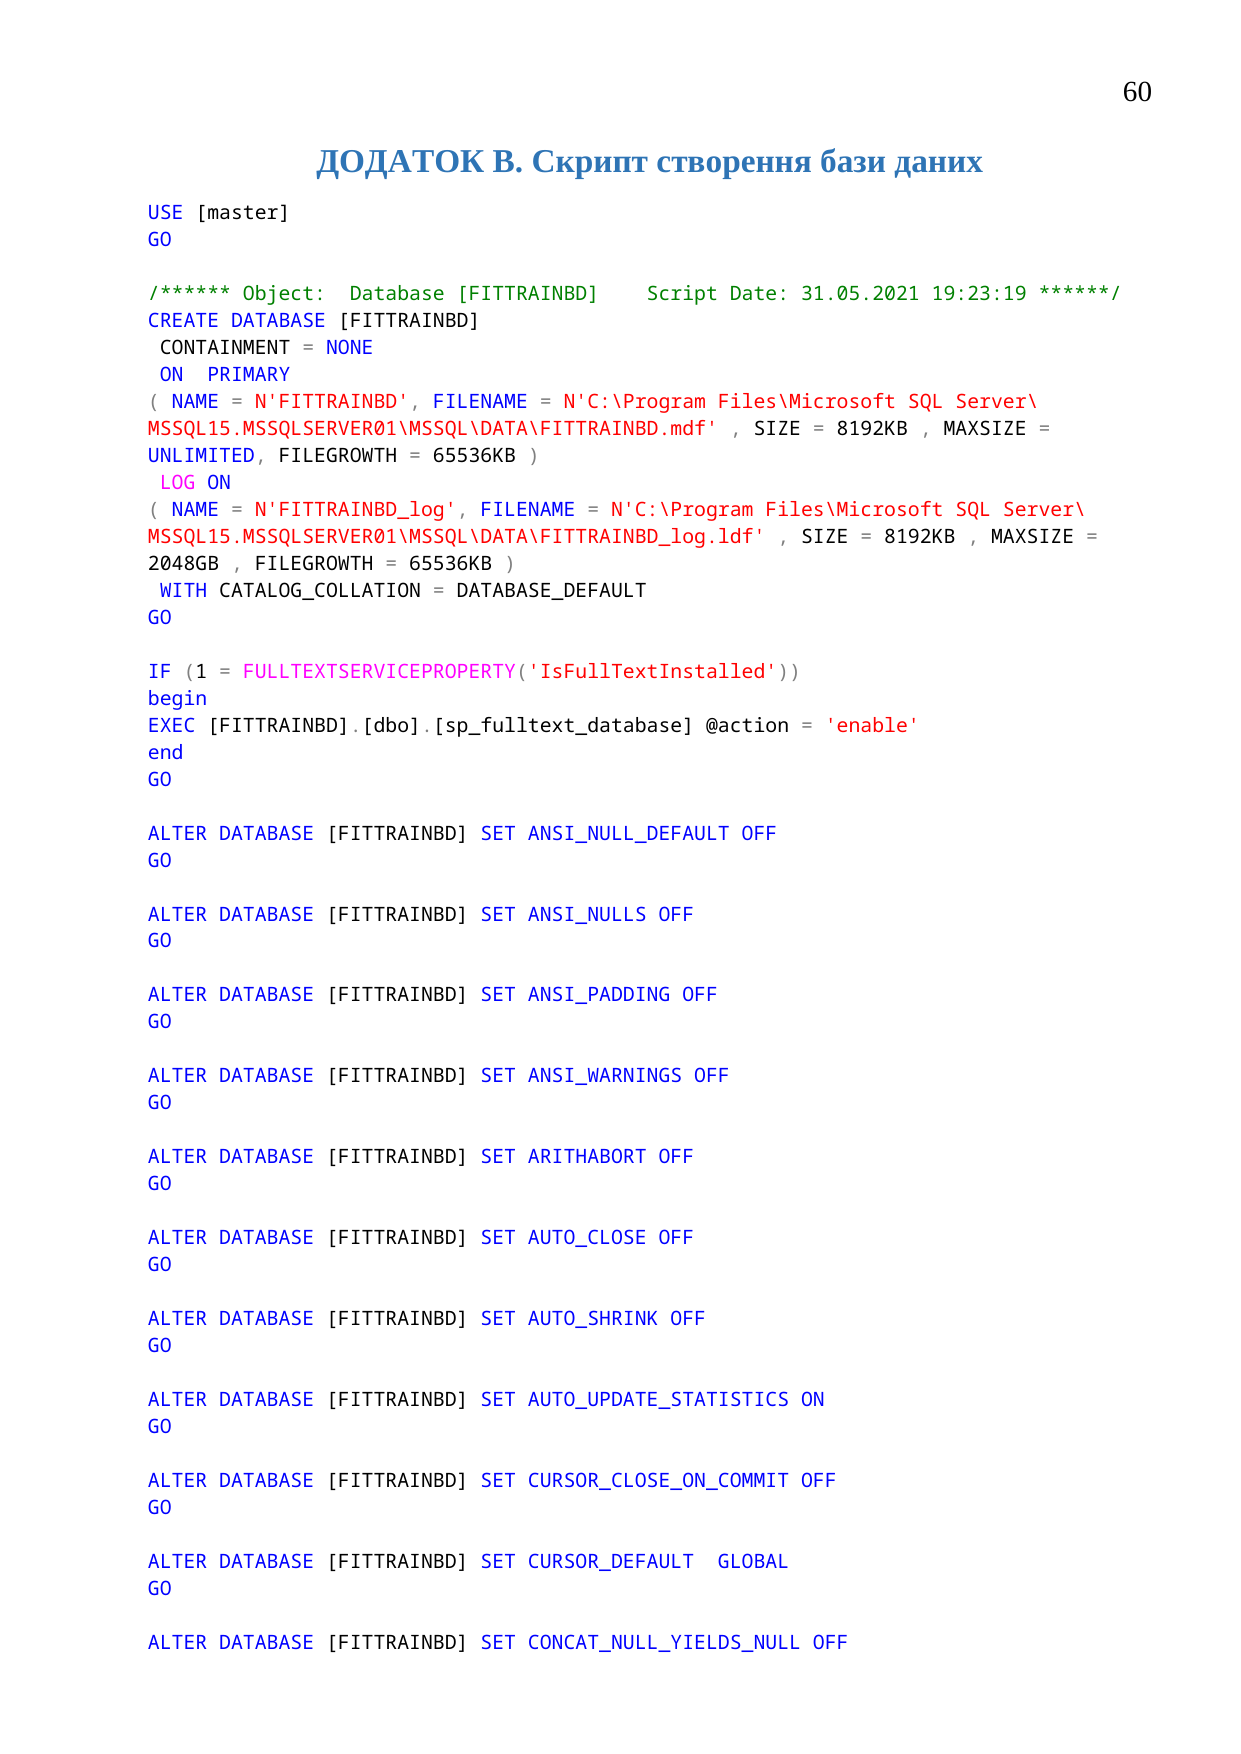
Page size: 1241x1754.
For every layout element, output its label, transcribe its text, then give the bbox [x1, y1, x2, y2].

text ALTER DATABASE [FITTRAINBD] SET CURSOR_DEFAULT GLOBAL [148, 1547, 1152, 1574]
text IF (1 = FULLTEXTSERVICEPROPERTY('IsFullTextInstalled')) [148, 657, 1152, 684]
text ALTER DATABASE [FITTRAINBD] SET ANSI_NULLS OFF [148, 900, 1152, 927]
text EXEC [FITTRAINBD].[dbo].[sp_fulltext_database] @action = 'enable' [148, 711, 1152, 738]
text ALTER DATABASE [FITTRAINBD] SET ANSI_NULL_DEFAULT OFF [148, 819, 1152, 846]
text ( NAME = N'FITTRAINBD', FILENAME = N'C:\Program Files\Microsoft SQL Server\MSSQL15.MSSQLSERVER01\MSSQL\DATA\FITTRAINBD.mdf' , SIZE = 8192KB , MAXSIZE = UNLIMITED, FILEGROWTH = 65536KB ) [148, 387, 1152, 468]
text GO [148, 846, 1152, 873]
text WITH CATALOG_COLLATION = DATABASE_DEFAULT [148, 576, 1152, 603]
text LOG ON [148, 468, 1152, 495]
text GO [148, 765, 1152, 792]
text GO [148, 225, 1152, 252]
text CONTAINMENT = NONE [148, 333, 1152, 360]
text GO [148, 1331, 1152, 1358]
text ALTER DATABASE [FITTRAINBD] SET CONCAT_NULL_YIELDS_NULL OFF [148, 1628, 1152, 1655]
text ALTER DATABASE [FITTRAINBD] SET ARITHABORT OFF [148, 1143, 1152, 1169]
text ALTER DATABASE [FITTRAINBD] SET AUTO_UPDATE_STATISTICS ON [148, 1385, 1152, 1412]
text ALTER DATABASE [FITTRAINBD] SET ANSI_WARNINGS OFF [148, 1062, 1152, 1089]
text end [148, 738, 1152, 765]
text ALTER DATABASE [FITTRAINBD] SET AUTO_CLOSE OFF [148, 1223, 1152, 1251]
text GO [148, 927, 1152, 954]
text ALTER DATABASE [FITTRAINBD] SET ANSI_PADDING OFF [148, 981, 1152, 1008]
text CREATE DATABASE [FITTRAINBD] [148, 306, 1152, 333]
text ALTER DATABASE [FITTRAINBD] SET AUTO_SHRINK OFF [148, 1304, 1152, 1331]
text /****** Object: Database [FITTRAINBD] Script Date: 31.05.2021 19:23:19 ******/ [148, 279, 1152, 306]
text GO [148, 1169, 1152, 1197]
text GO [148, 1574, 1152, 1601]
subtitle ДОДАТОК В. Скрипт створення бази даних [148, 141, 1152, 179]
text ON PRIMARY [148, 360, 1152, 387]
text GO [148, 1493, 1152, 1520]
text GO [148, 1008, 1152, 1035]
text ( NAME = N'FITTRAINBD_log', FILENAME = N'C:\Program Files\Microsoft SQL Server\MSSQL15.MSSQLSERVER01\MSSQL\DATA\FITTRAINBD_log.ldf' , SIZE = 8192KB , MAXSIZE = 2048GB , FILEGROWTH = 65536KB ) [148, 495, 1152, 576]
text USE [master] [148, 198, 1152, 225]
text GO [148, 1251, 1152, 1277]
text GO [148, 1412, 1152, 1439]
text ALTER DATABASE [FITTRAINBD] SET CURSOR_CLOSE_ON_COMMIT OFF [148, 1466, 1152, 1493]
text GO [148, 1089, 1152, 1116]
text GO [148, 603, 1152, 630]
text begin [148, 684, 1152, 711]
